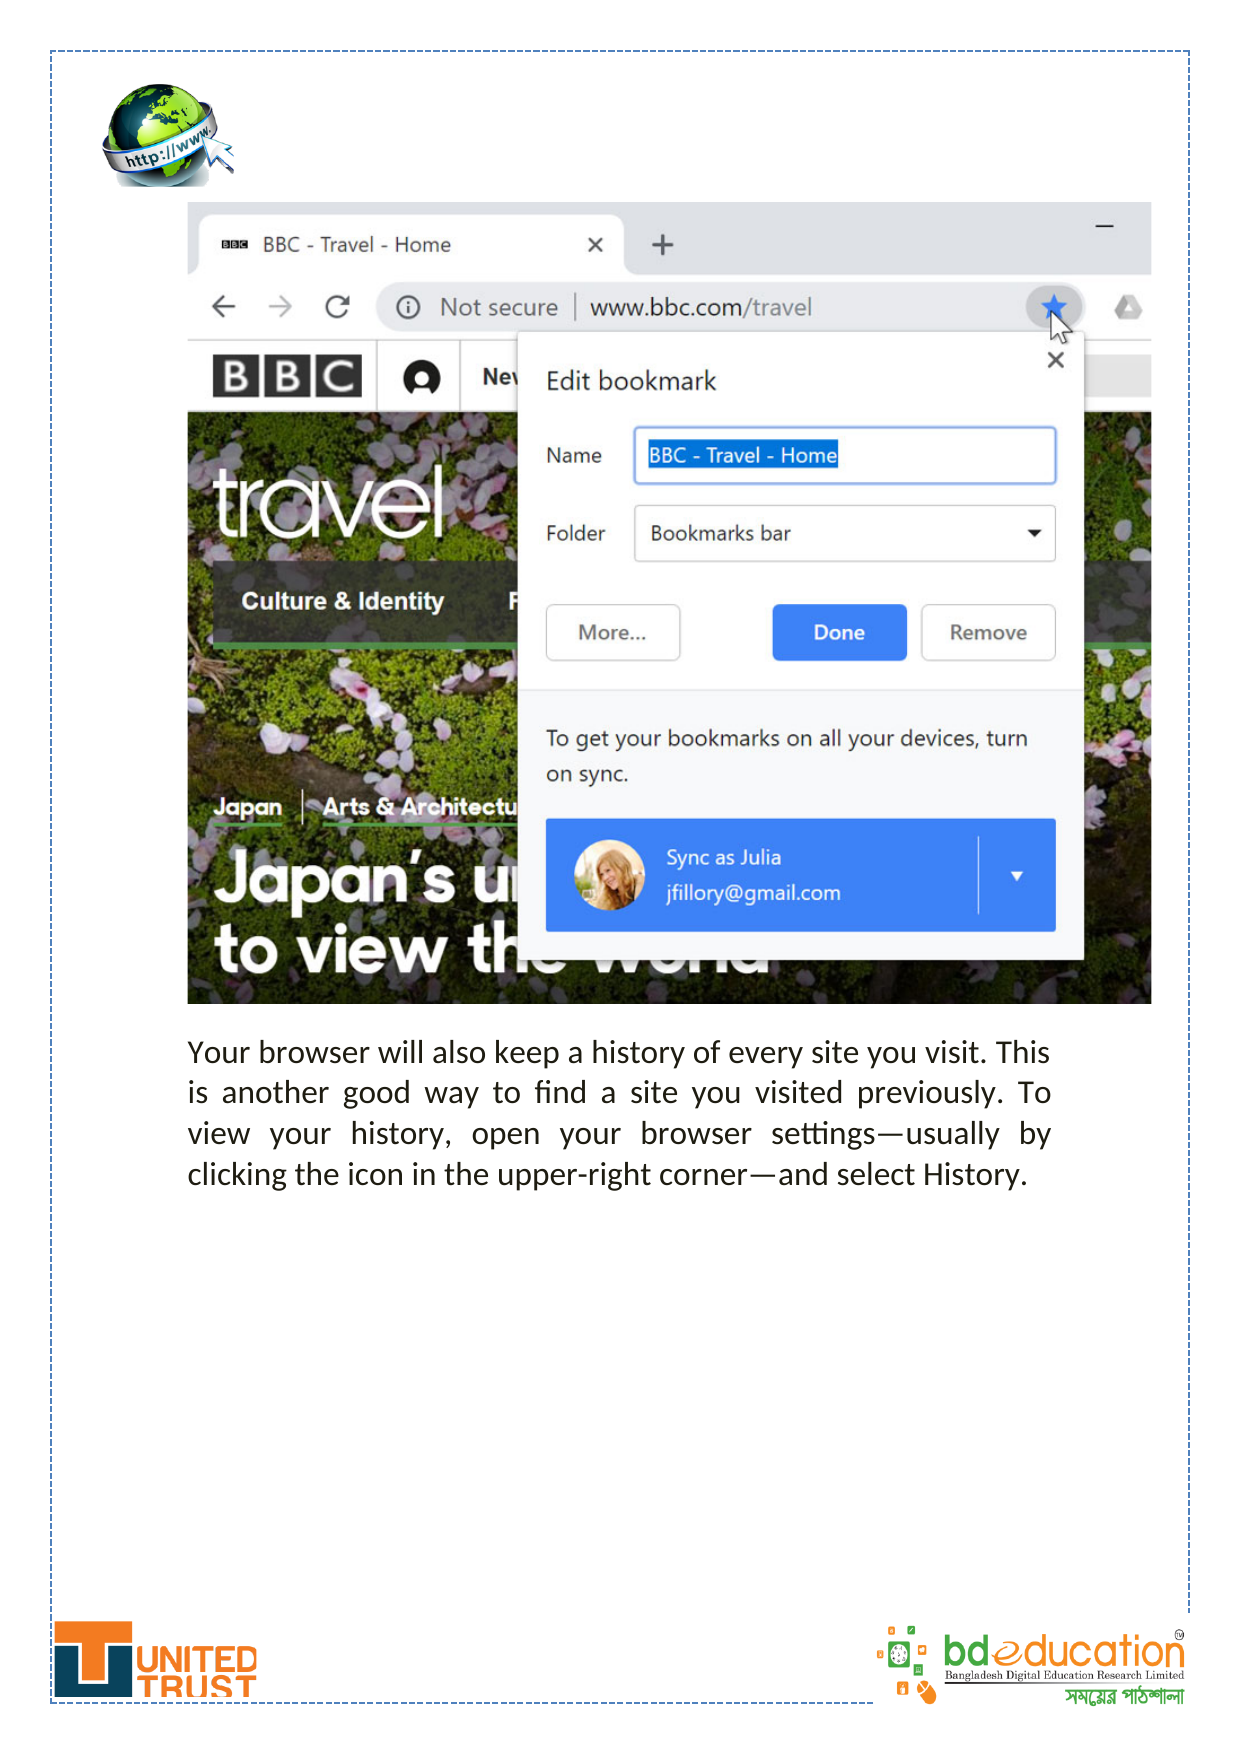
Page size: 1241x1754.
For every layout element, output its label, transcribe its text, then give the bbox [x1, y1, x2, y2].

picture [873, 1613, 1193, 1707]
picture [53, 1621, 256, 1697]
picture [187, 202, 1152, 1004]
subtitle Your browser will also keep a history of every site you visit. This is another good way to find a site you visited previously. To view your history, open your browser settings—usually by clicking the icon in the upper-right corner—and select History. [187, 1031, 1053, 1194]
